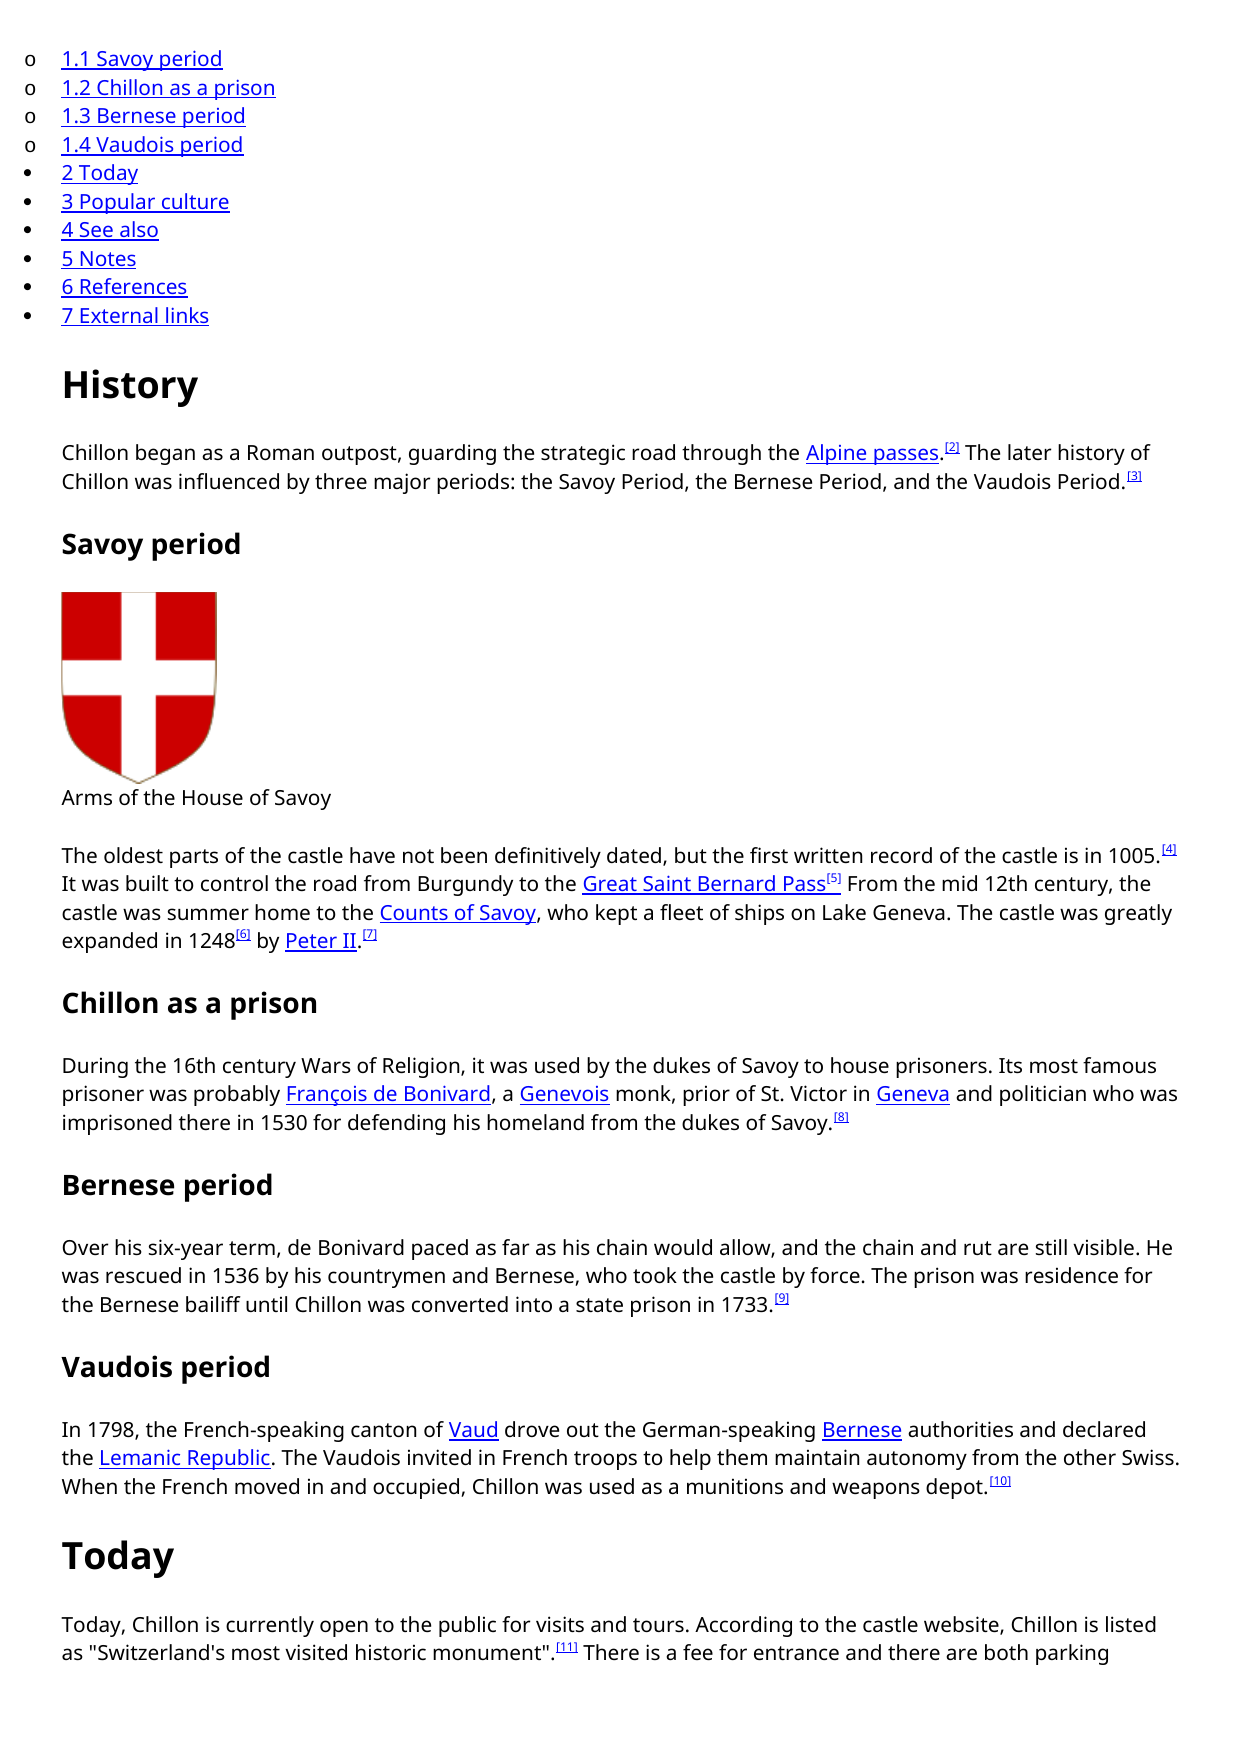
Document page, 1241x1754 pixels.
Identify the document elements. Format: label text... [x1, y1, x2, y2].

text Today [61, 1529, 1181, 1581]
list 1.1 Savoy period [24, 44, 1181, 73]
picture [61, 592, 217, 784]
list 1.3 Bernese period [24, 101, 1181, 130]
text Over his six-year term, de Bonivard paced as far as his chain would allow, and the chain and rut are still visible. He was rescued in 1536 by his countrymen and Bernese, who took the castle by force. The prison was residence for the Bernese bailiff until Chillon was converted into a state prison in 1733.[9] [61, 1233, 1181, 1318]
text During the 16th century Wars of Religion, it was used by the dukes of Savoy to house prisoners. Its most famous prisoner was probably François de Bonivard, a Genevois monk, prior of St. Victor in Geneva and politician who was imprisoned there in 1530 for defending his homeland from the dukes of Savoy.[8] [61, 1051, 1181, 1136]
list 7 External links [24, 301, 1181, 329]
list 6 References [24, 272, 1181, 301]
list 5 Notes [24, 244, 1181, 272]
list 4 See also [24, 215, 1181, 244]
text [61, 1610, 1181, 1667]
text Chillon began as a Roman outpost, guarding the strategic road through the Alpine passes.[2] The later history of Chillon was influenced by three major periods: the Savoy Period, the Bernese Period, and the Vaudois Period.[3] [61, 438, 1181, 495]
text In 1798, the French-speaking canton of Vaud drove out the German-speaking Bernese authorities and declared the Lemanic Republic. The Vaudois invited in French troops to help them maintain autonomy from the other Swiss. When the French moved in and occupied, Chillon was used as a munitions and weapons depot.[10] [61, 1415, 1181, 1500]
list 2 Today [24, 158, 1181, 187]
list 3 Popular culture [24, 187, 1181, 215]
text Vaudois period [61, 1348, 1181, 1386]
list 1.4 Vaudois period [24, 130, 1181, 158]
text Chillon as a prison [61, 984, 1181, 1022]
text Bernese period [61, 1166, 1181, 1204]
text Savoy period [61, 524, 1181, 563]
text Arms of the House of Savoy [61, 783, 1181, 812]
text History [61, 358, 1181, 409]
text The oldest parts of the castle have not been definitively dated, but the first written record of the castle is in 1005.[4] It was built to control the road from Burgundy to the Great Saint Bernard Pass[5] From the mid 12th century, the castle was summer home to the Counts of Savoy, who kept a fleet of ships on Lake Geneva. The castle was greatly expanded in 1248[6] by Peter II.[7] [61, 841, 1181, 954]
list 1.2 Chillon as a prison [24, 73, 1181, 101]
